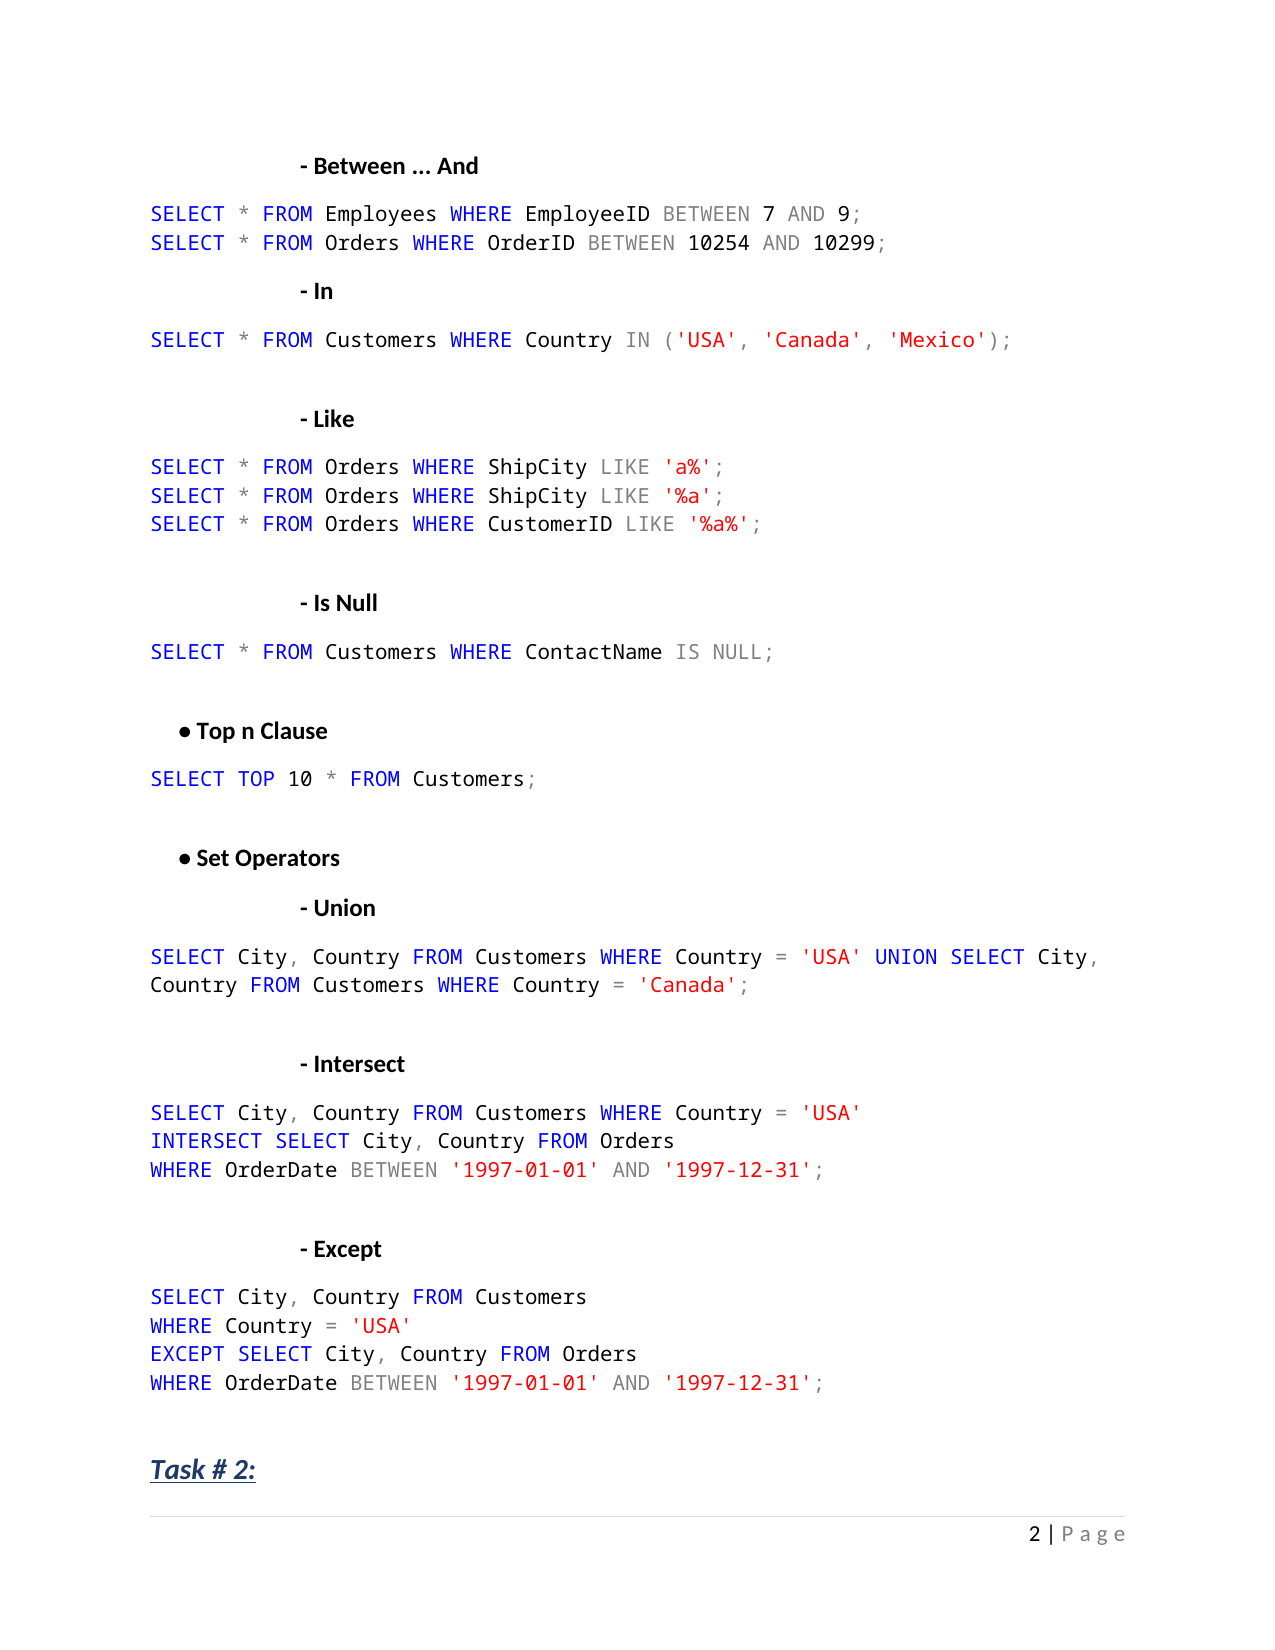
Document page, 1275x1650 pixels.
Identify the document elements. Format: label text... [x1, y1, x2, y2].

text WHERE Country = 'USA' [150, 1311, 1125, 1339]
text - Like [150, 403, 1125, 433]
text • Set Operators [150, 843, 1125, 873]
text - Except [150, 1233, 1125, 1263]
text SELECT * FROM Customers WHERE ContactName IS NULL; [150, 637, 1125, 665]
text SELECT City, Country FROM Customers WHERE Country = 'USA' UNION SELECT City, Country FROM Customers WHERE Country = 'Canada'; [150, 942, 1125, 999]
text - Between ... And [150, 150, 1125, 181]
text WHERE OrderDate BETWEEN '1997-01-01' AND '1997-12-31'; [150, 1368, 1125, 1396]
text - Is Null [150, 587, 1125, 618]
text SELECT * FROM Customers WHERE Country IN ('USA', 'Canada', 'Mexico'); [150, 325, 1125, 353]
text SELECT * FROM Orders WHERE OrderID BETWEEN 10254 AND 10299; [150, 228, 1125, 256]
text INTERSECT SELECT City, Country FROM Orders [150, 1126, 1125, 1155]
text - Union [150, 892, 1125, 923]
text SELECT * FROM Orders WHERE ShipCity LIKE 'a%'; [150, 452, 1125, 481]
text Task # 2: [150, 1451, 1125, 1487]
text SELECT City, Country FROM Customers [150, 1282, 1125, 1311]
text SELECT City, Country FROM Customers WHERE Country = 'USA' [150, 1098, 1125, 1126]
text SELECT * FROM Employees WHERE EmployeeID BETWEEN 7 AND 9; [150, 199, 1125, 228]
text EXCEPT SELECT City, Country FROM Orders [150, 1339, 1125, 1368]
text • Top n Clause [150, 715, 1125, 746]
text SELECT TOP 10 * FROM Customers; [150, 764, 1125, 793]
text WHERE OrderDate BETWEEN '1997-01-01' AND '1997-12-31'; [150, 1155, 1125, 1183]
text - Intersect [150, 1048, 1125, 1079]
text SELECT * FROM Orders WHERE CustomerID LIKE '%a%'; [150, 509, 1125, 538]
text - In [150, 275, 1125, 306]
text SELECT * FROM Orders WHERE ShipCity LIKE '%a'; [150, 481, 1125, 509]
